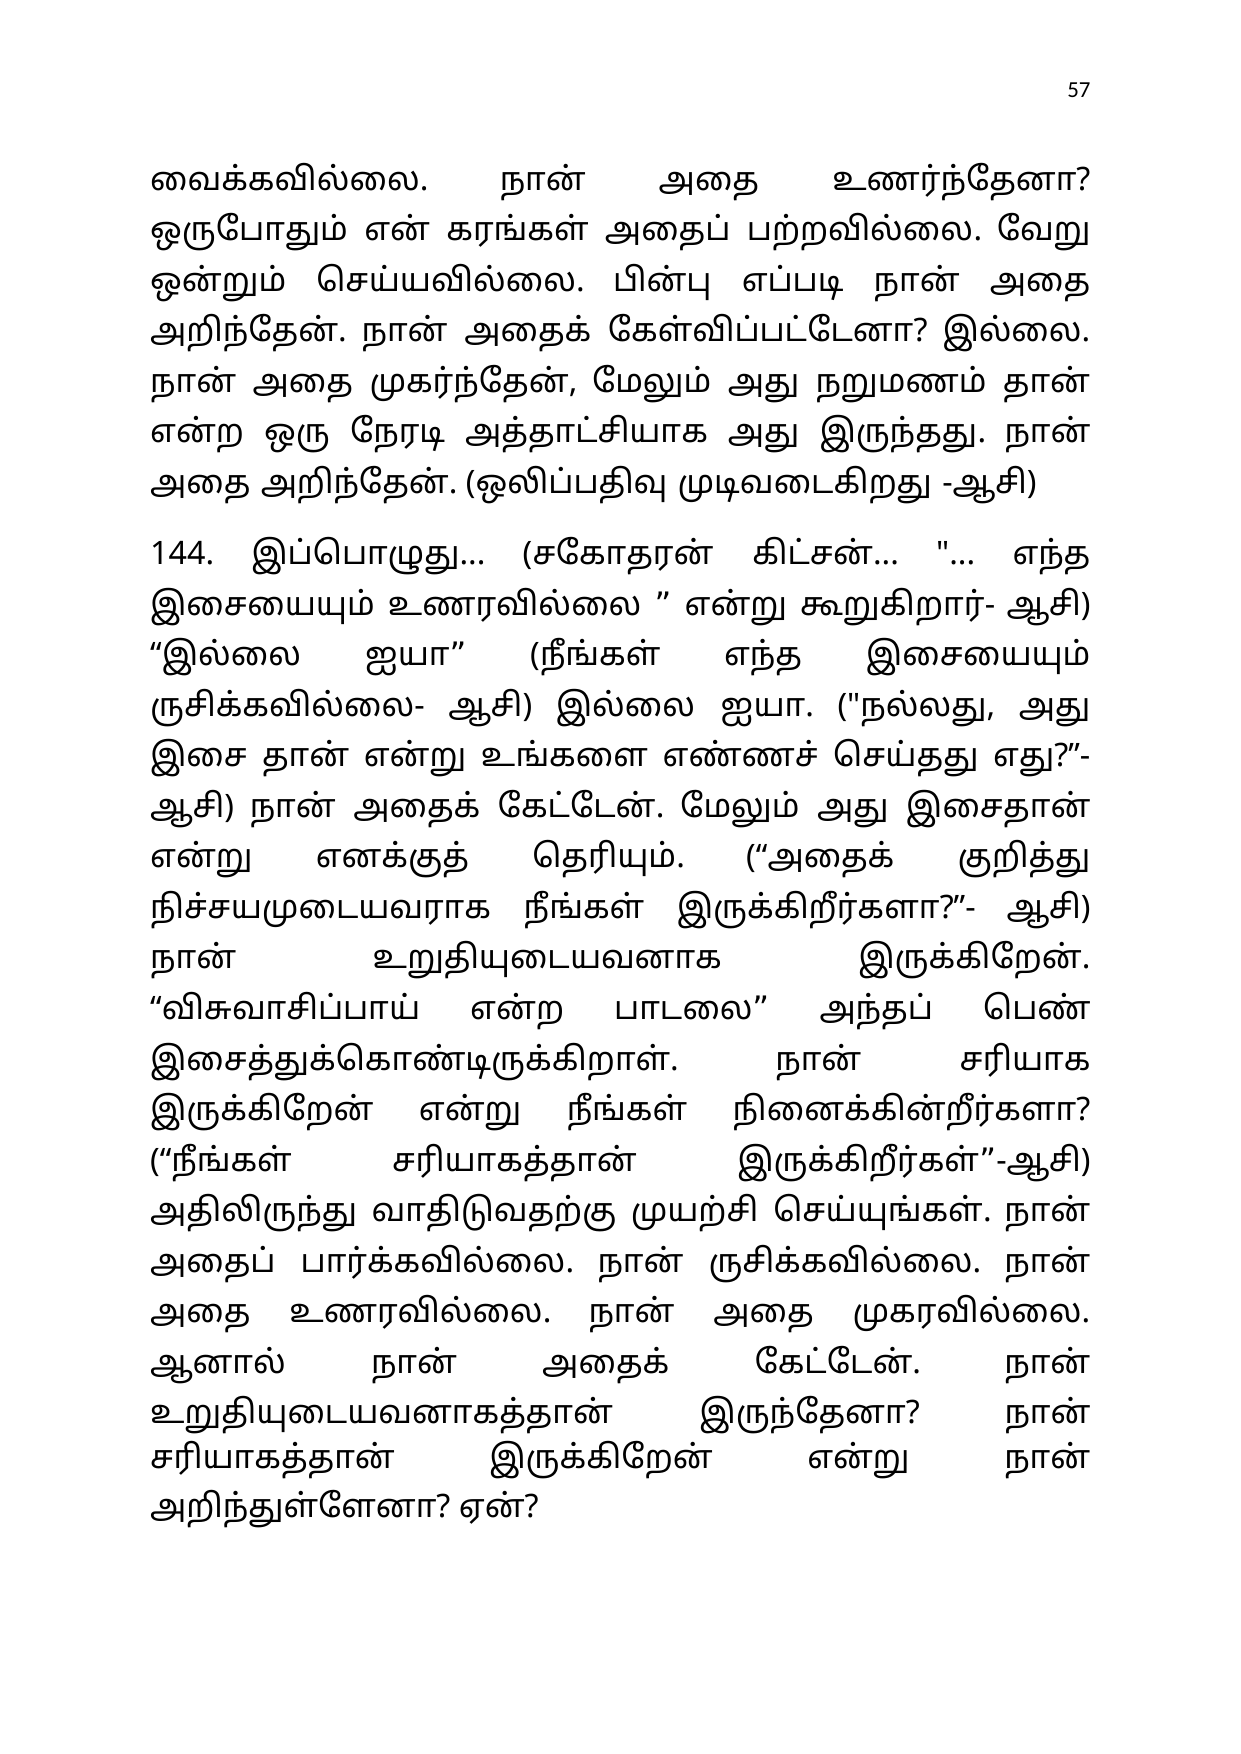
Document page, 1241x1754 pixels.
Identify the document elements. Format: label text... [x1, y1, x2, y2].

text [150, 156, 1090, 503]
text 144. இப்பொழுது... (சகோதரன் கிட்சன்... "... எந்த இசையையும் உணரவில்லை ” என்று கூறுகிறார்- ஆசி) “இல்லை ஐயா” (நீங்கள் எந்த இசையையும் ருசிக்கவில்லை- ஆசி) இல்லை ஐயா. ("நல்லது, அது இசை தான் என்று உங்களை எண்ணச் செய்தது எது?”-ஆசி) நான் அதைக் கேட்டேன். மேலும் அது இசைதான் என்று எனக்குத் தெரியும். (“அதைக் குறித்து நிச்சயமுடையவராக நீங்கள் இருக்கிறீர்களா?”- ஆசி) நான் உறுதியுடையவனாக இருக்கிறேன். “விசுவாசிப்பாய் என்ற பாடலை” அந்தப் பெண் இசைத்துக்கொண்டிருக்கிறாள். நான் சரியாக இருக்கிறேன் என்று நீங்கள் நினைக்கின்றீர்களா? (“நீங்கள் சரியாகத்தான் இருக்கிறீர்கள்”-ஆசி) அதிலிருந்து வாதிடுவதற்கு முயற்சி செய்யுங்கள். நான் அதைப் பார்க்கவில்லை. நான் ருசிக்கவில்லை. நான் அதை உணரவில்லை. நான் அதை முகரவில்லை. ஆனால் நான் அதைக் கேட்டேன். நான் உறுதியுடையவனாகத்தான் இருந்தேனா? நான் சரியாகத்தான் இருக்கிறேன் என்று நான் அறிந்துள்ளேனா? ஏன்? [150, 530, 1090, 1527]
